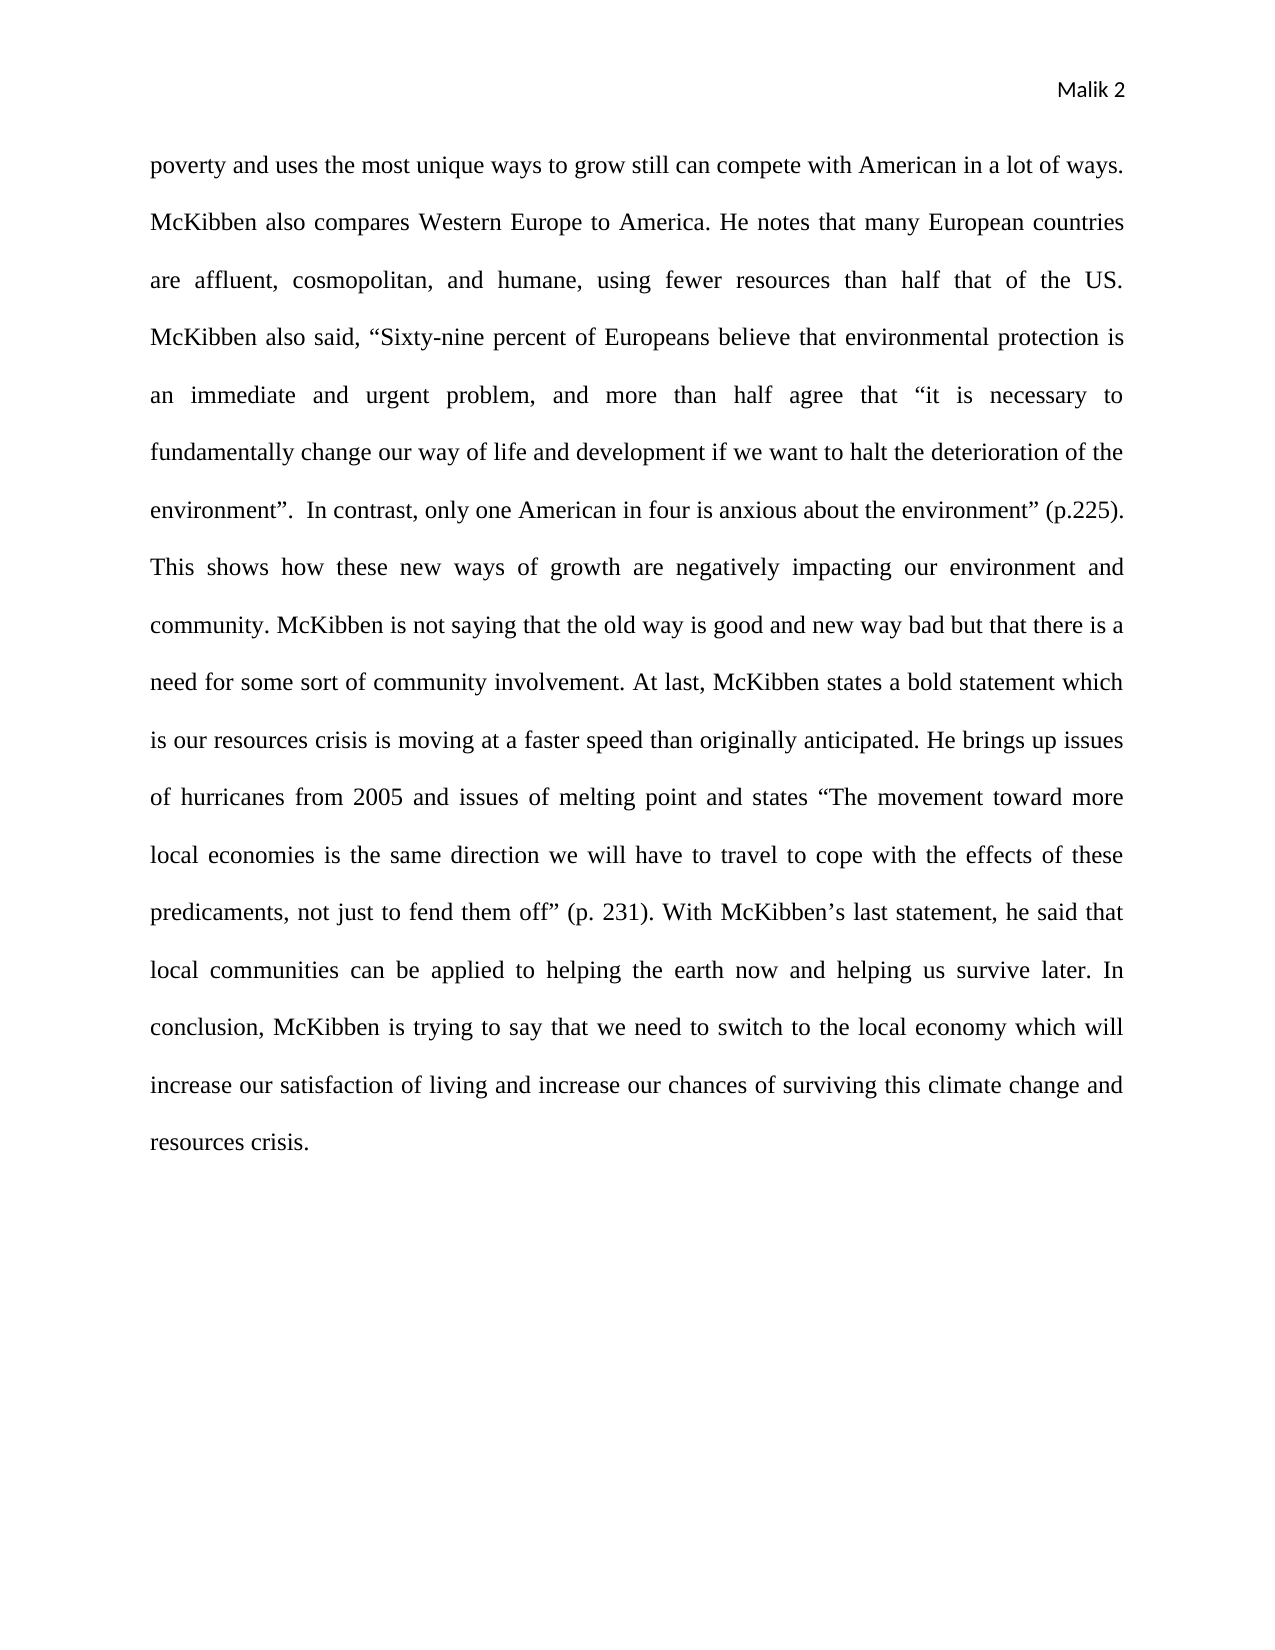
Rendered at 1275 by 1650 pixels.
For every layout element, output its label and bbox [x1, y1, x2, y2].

text [150, 150, 1125, 1156]
